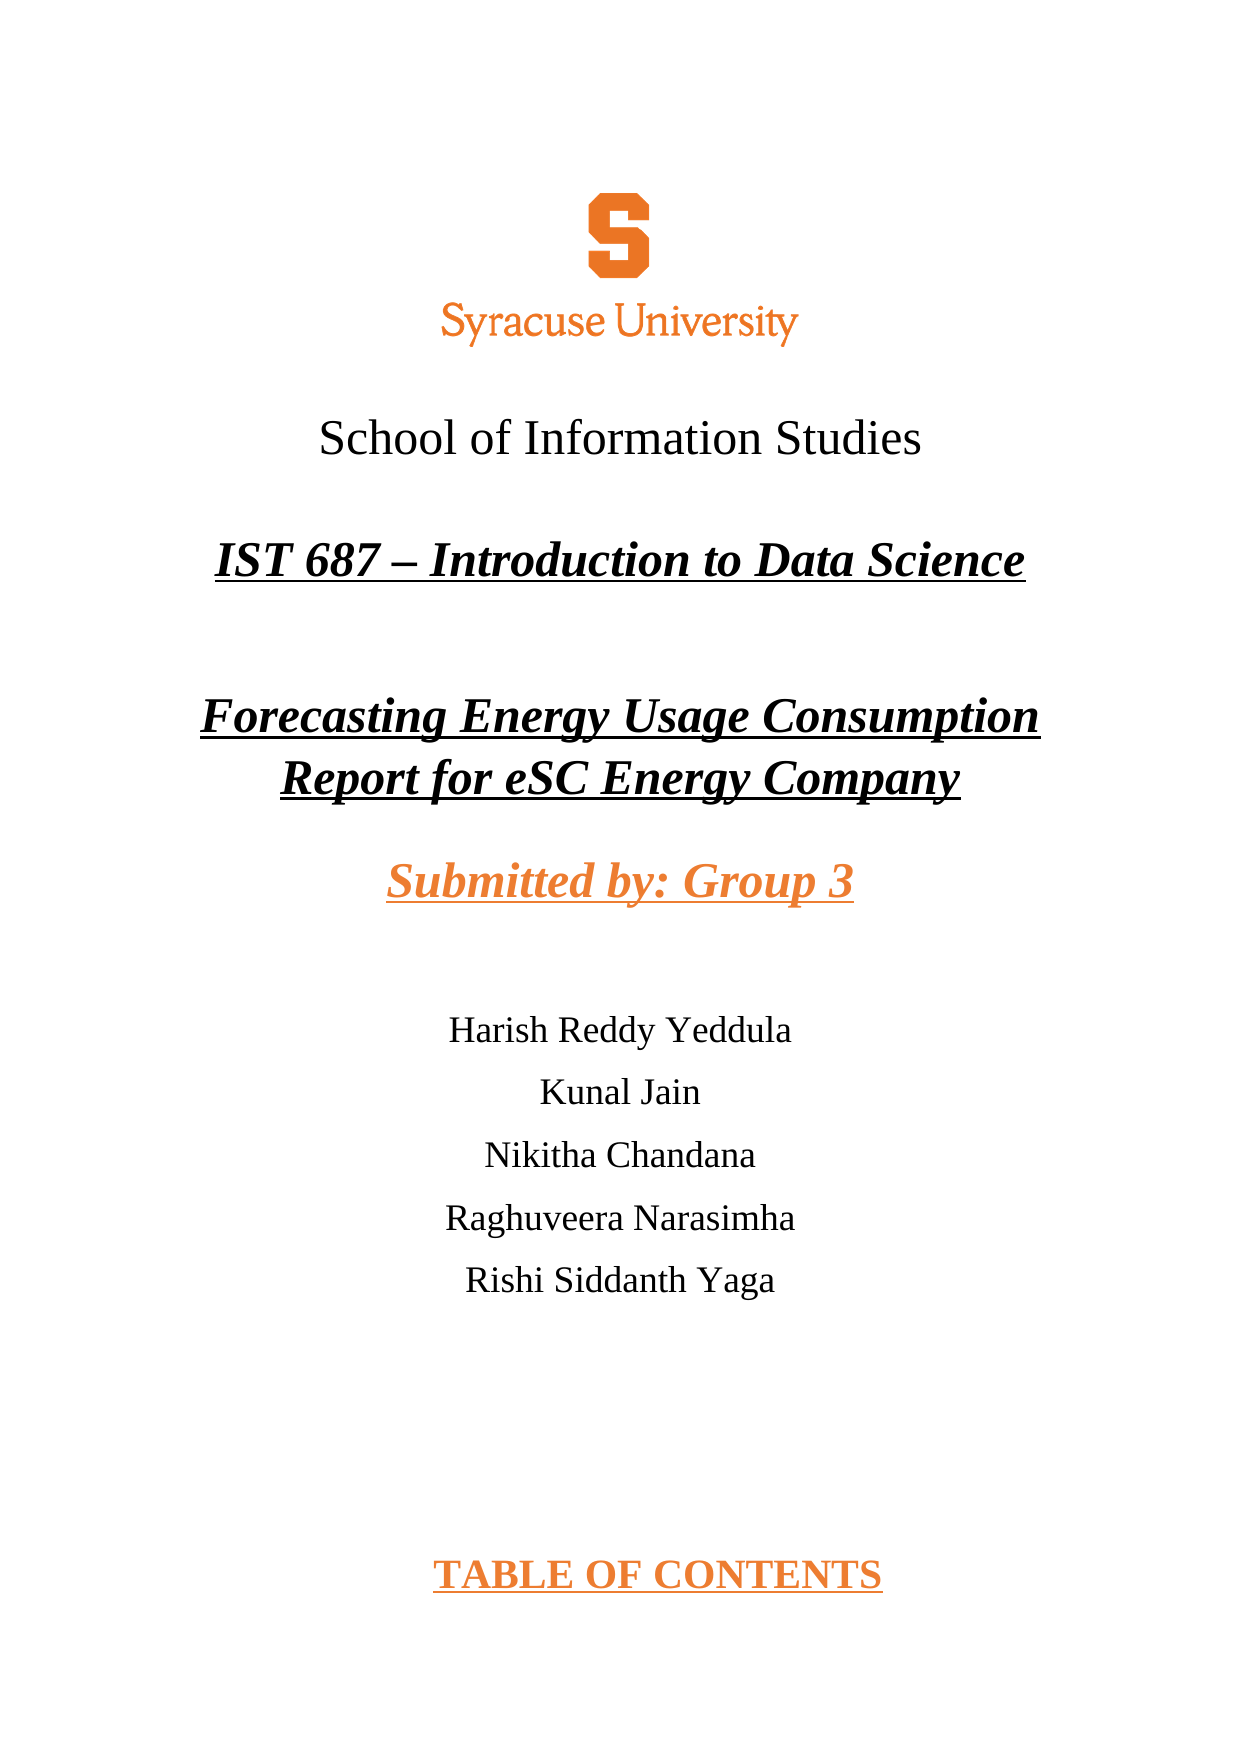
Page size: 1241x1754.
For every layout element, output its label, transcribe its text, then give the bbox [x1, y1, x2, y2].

text Submitted by: Group 3 [187, 851, 1053, 908]
picture [431, 150, 809, 390]
text IST 687 – Introduction to Data Science [187, 530, 1053, 587]
text Rishi Siddanth Yaga [187, 1258, 1053, 1301]
text TABLE OF CONTENTS [262, 1549, 1053, 1597]
text School of Information Studies [187, 408, 1053, 465]
text Kunal Jain [187, 1070, 1053, 1113]
text Raghuveera Narasimha [187, 1195, 1053, 1238]
text Harish Reddy Yeddula [187, 1007, 1053, 1050]
text Nikitha Chandana [187, 1132, 1053, 1176]
text Forecasting Energy Usage Consumption Report for eSC Energy Company [187, 686, 1053, 832]
